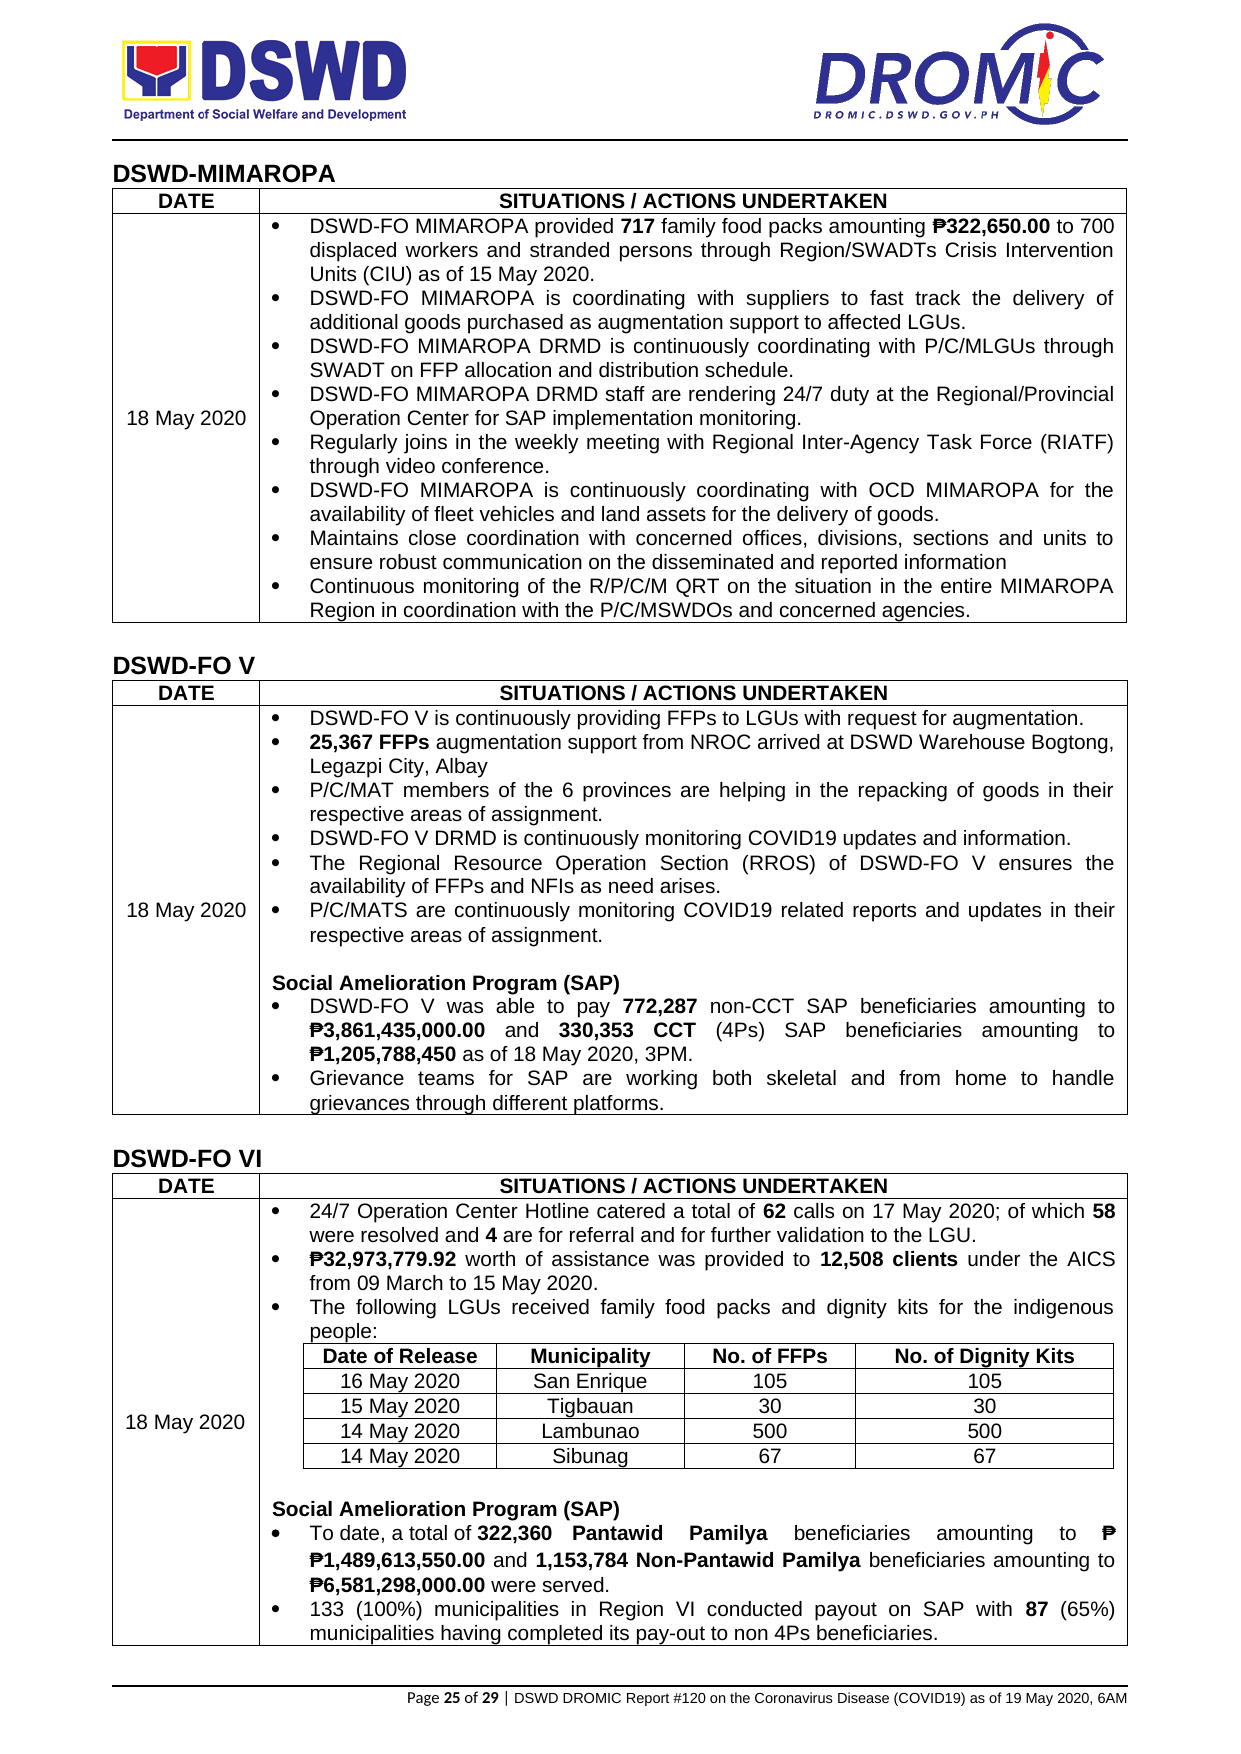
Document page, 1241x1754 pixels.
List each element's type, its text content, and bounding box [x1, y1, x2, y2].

text DSWD-FO V [112, 651, 1128, 680]
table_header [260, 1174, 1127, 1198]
text DSWD-FO VI [112, 1144, 1128, 1173]
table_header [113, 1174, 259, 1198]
picture [112, 37, 417, 125]
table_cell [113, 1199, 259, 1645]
text DSWD-MIMAROPA [112, 159, 1128, 187]
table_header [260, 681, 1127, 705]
picture [781, 23, 1133, 125]
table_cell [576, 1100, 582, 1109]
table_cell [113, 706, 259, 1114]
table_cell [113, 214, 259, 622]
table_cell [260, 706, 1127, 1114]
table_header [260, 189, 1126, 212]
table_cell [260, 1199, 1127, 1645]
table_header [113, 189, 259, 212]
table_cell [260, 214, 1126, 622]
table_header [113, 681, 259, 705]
